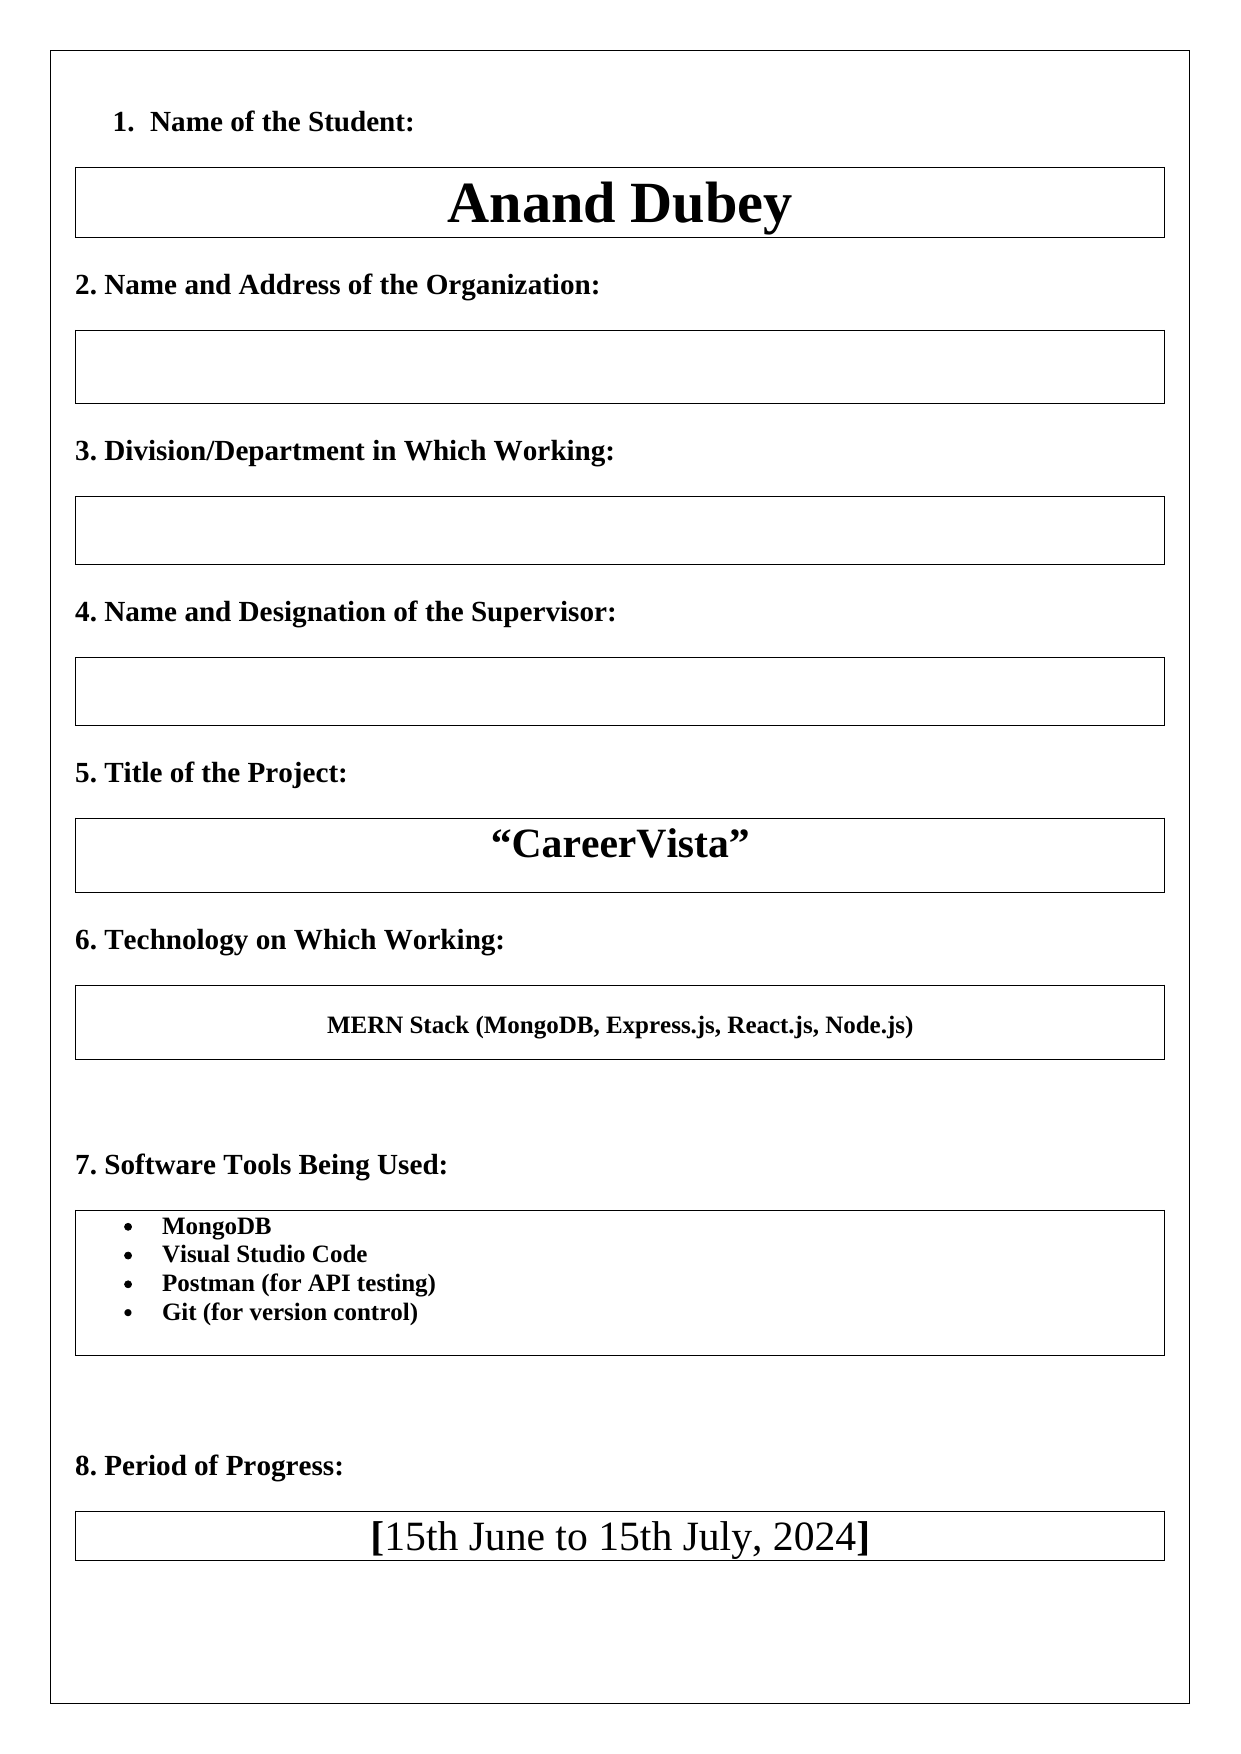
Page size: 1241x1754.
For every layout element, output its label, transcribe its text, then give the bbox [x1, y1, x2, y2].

subtitle Name of the Student: [112, 104, 1165, 138]
table_header MERN Stack (MongoDB, Express.js, React.js, Node.js) [76, 986, 1164, 1059]
subtitle 7. Software Tools Being Used: [75, 1147, 1165, 1181]
table_header [76, 331, 1164, 403]
subtitle 3. Division/Department in Which Working: [75, 433, 1165, 467]
subtitle 5. Title of the Project: [75, 755, 1165, 788]
table_header “CareerVista” [76, 819, 1164, 892]
subtitle 2. Name and Address of the Organization: [75, 267, 1165, 301]
table_header Anand Dubey [76, 168, 1164, 237]
table_header [76, 497, 1164, 564]
subtitle 4. Name and Designation of the Supervisor: [75, 594, 1165, 628]
subtitle 6. Technology on Which Working: [75, 922, 1165, 955]
subtitle 8. Period of Progress: [75, 1448, 1165, 1481]
table_header [76, 658, 1164, 725]
table_header MongoDB Visual Studio Code Postman (for API testing) Git (for version control) [76, 1211, 1164, 1355]
table_header [15th June to 15th July, 2024] [76, 1512, 1164, 1559]
